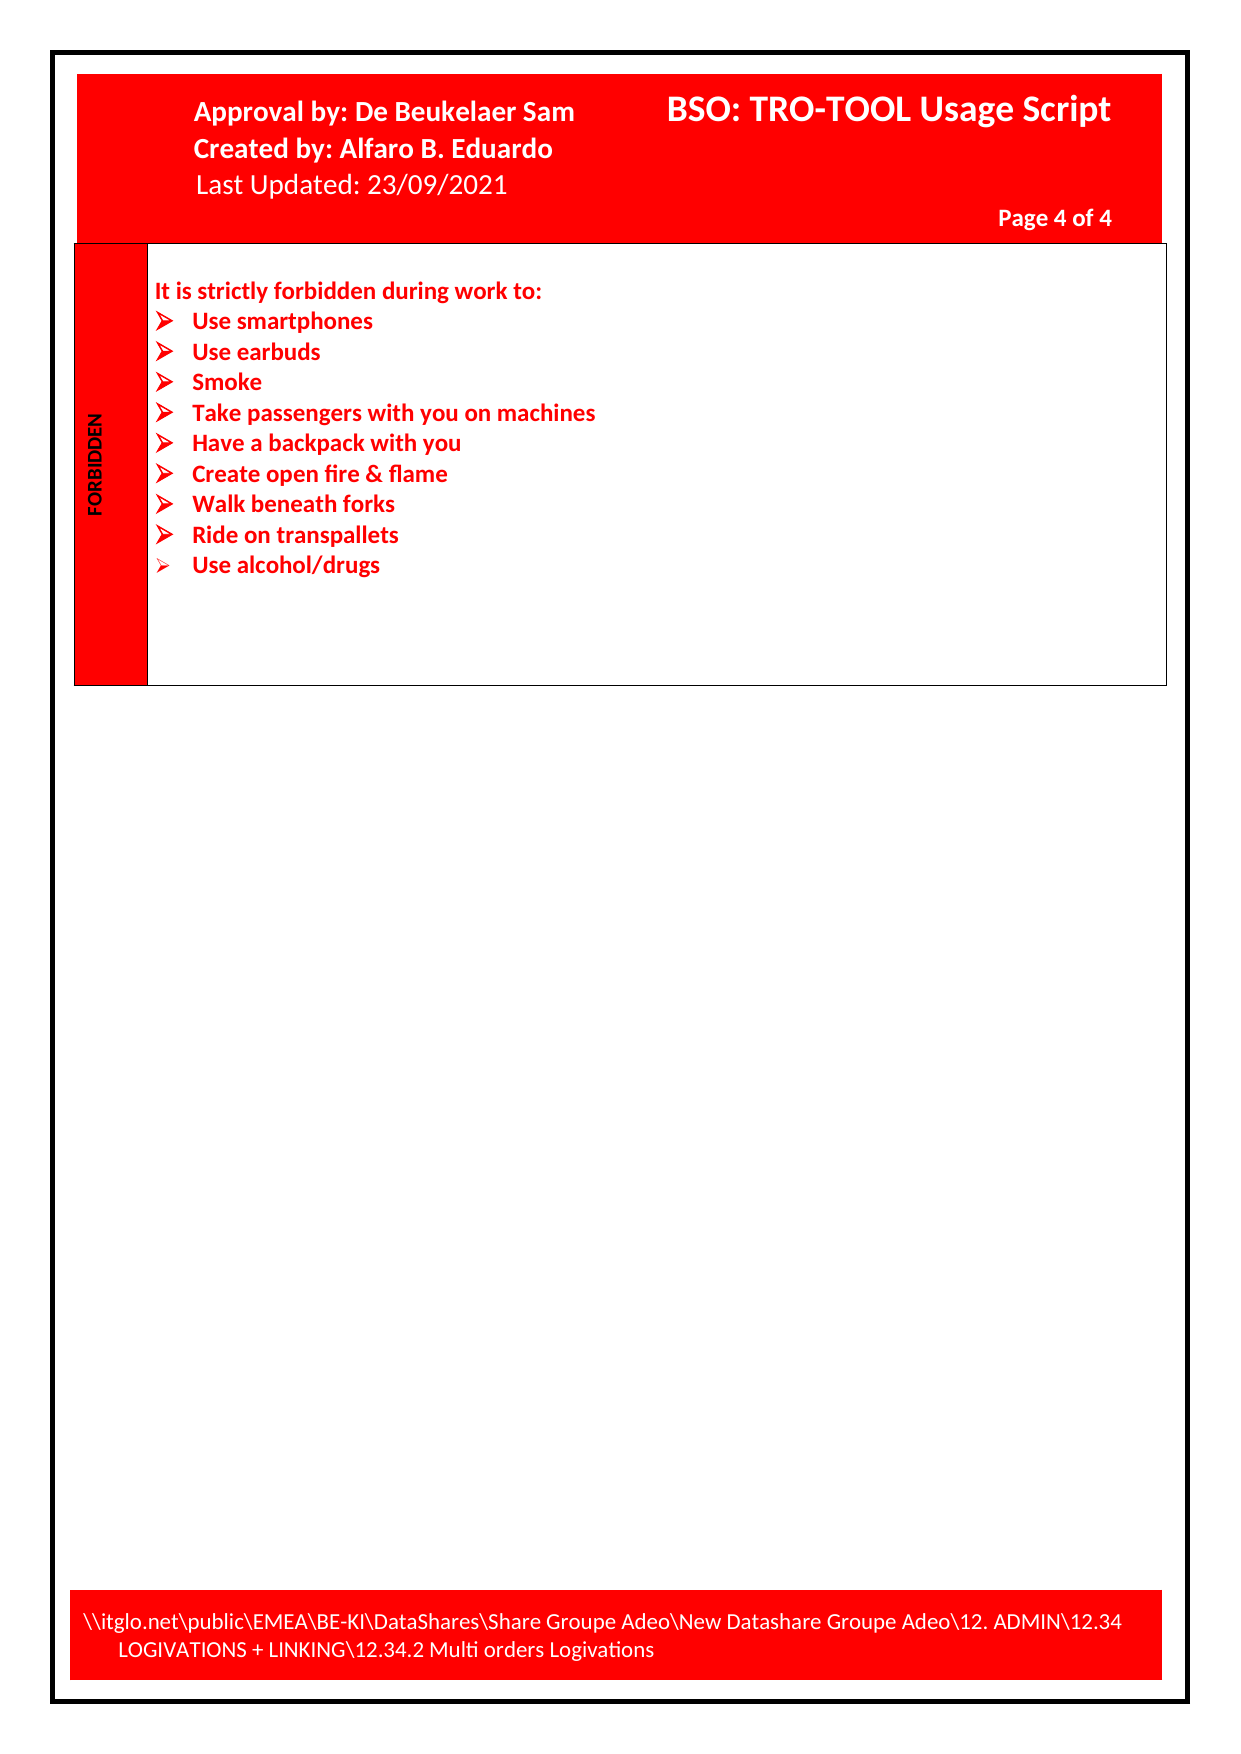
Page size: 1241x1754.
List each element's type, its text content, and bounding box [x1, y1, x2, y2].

table_cell FORBIDDEN [75, 244, 147, 685]
table_cell It is strictly forbidden during work to: Use smartphones Use earbuds Smoke Take passengers with you on machines Have a backpack with you Create open fire & flame Walk beneath forks Ride on transpallets Use alcohol/drugs [148, 244, 1166, 685]
